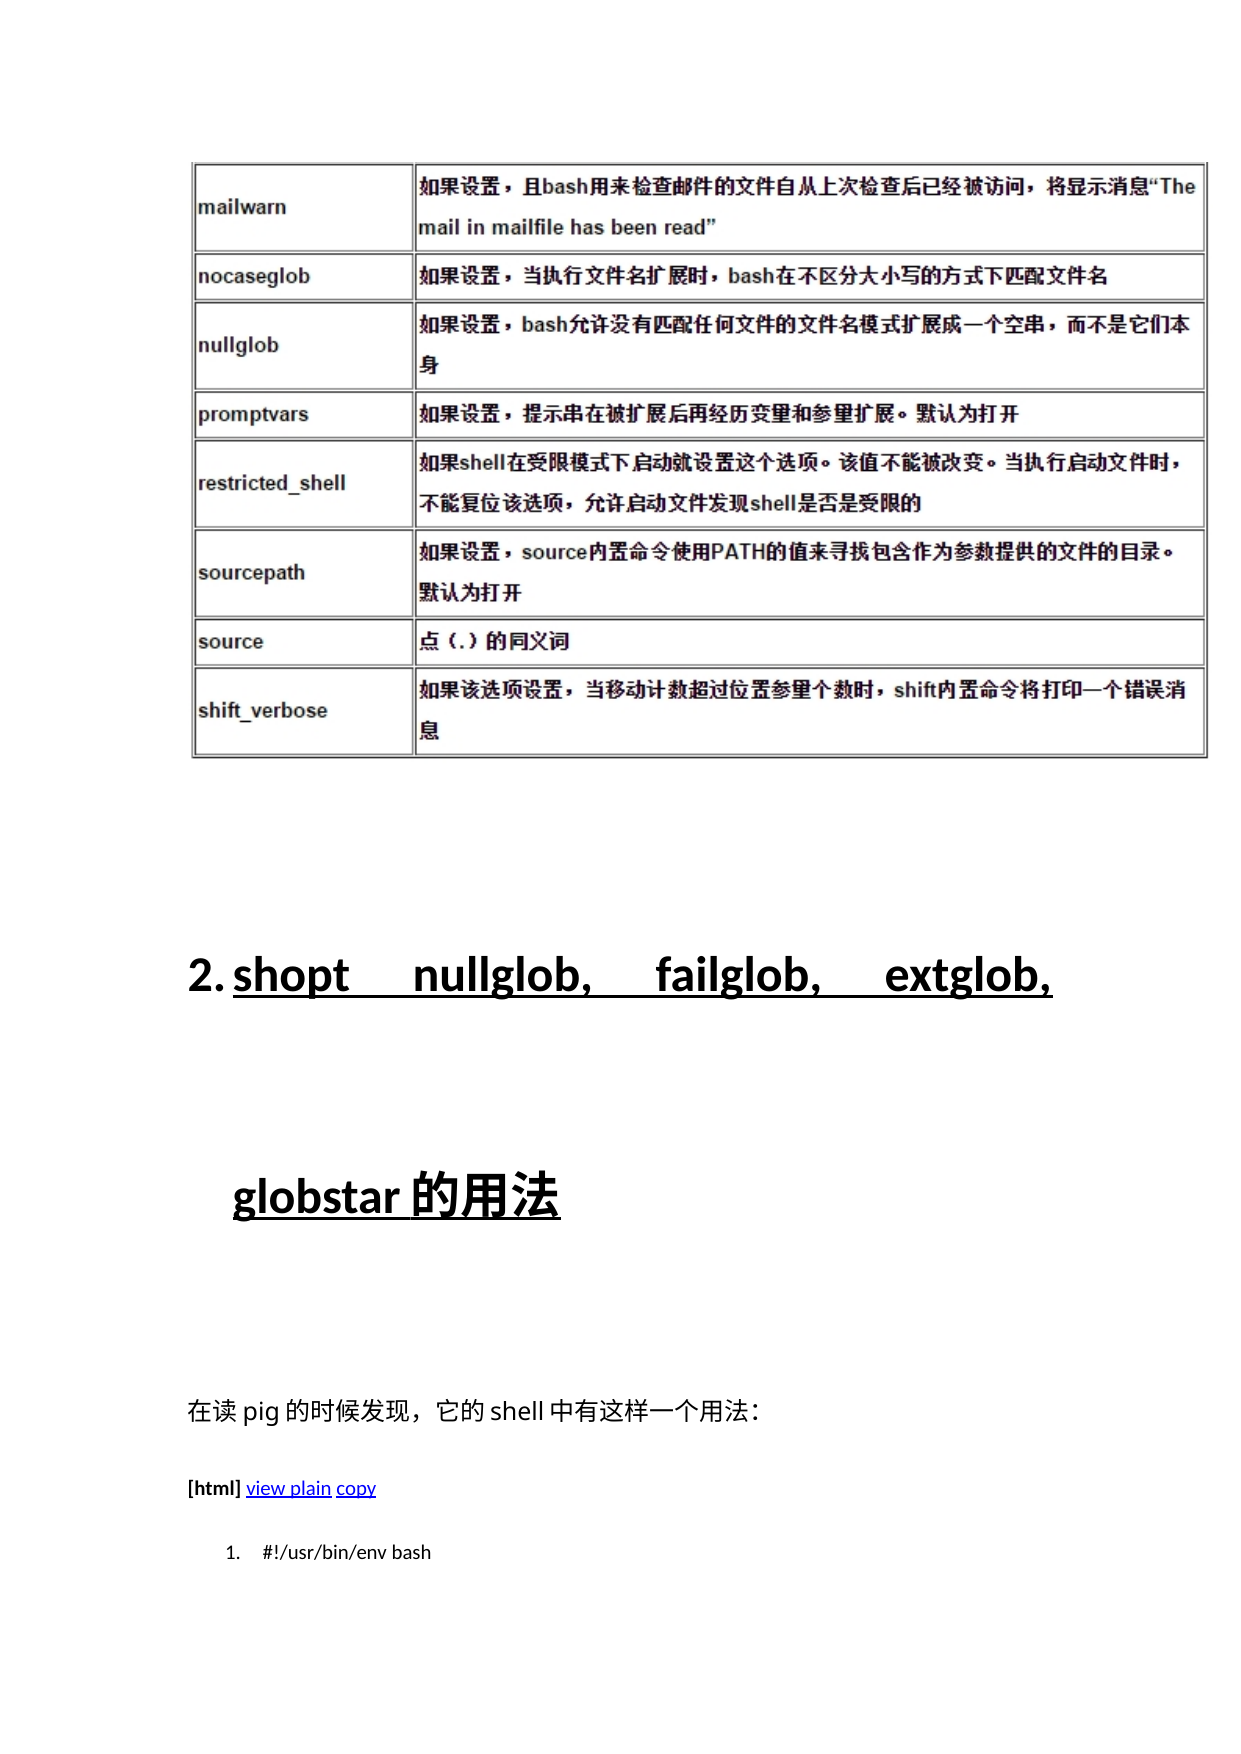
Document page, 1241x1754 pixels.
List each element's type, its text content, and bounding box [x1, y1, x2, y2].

list #!/usr/bin/env bash [225, 1535, 1053, 1568]
text [html] view plain copy [187, 1471, 1053, 1504]
picture [187, 162, 1216, 768]
subtitle shopt nullglob, failglob, extglob, globstar的用法 [187, 941, 1053, 1241]
text 在读pig的时候发现，它的shell中有这样一个用法： [187, 1377, 1053, 1442]
